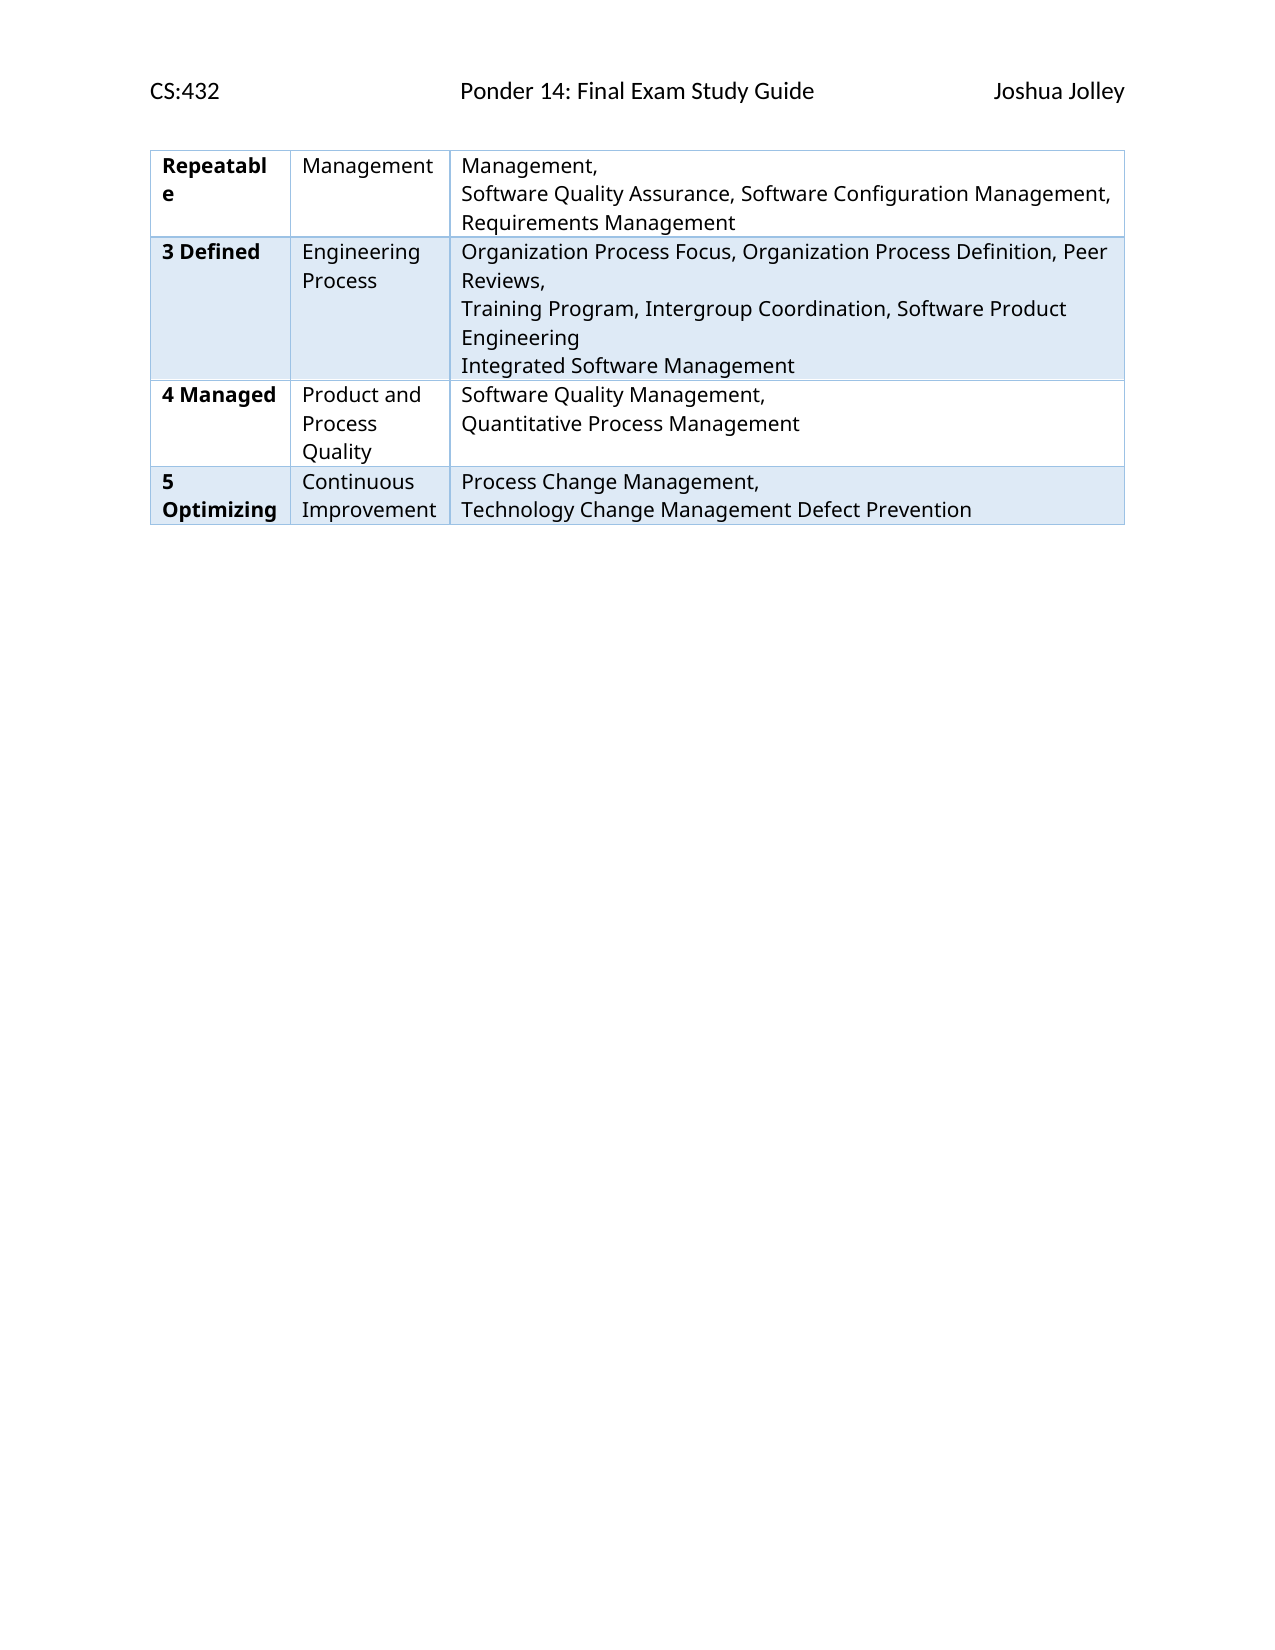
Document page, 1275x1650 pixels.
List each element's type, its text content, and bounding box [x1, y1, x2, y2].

table_cell Engineering Process [291, 238, 449, 379]
table_cell 2 Repeatable [151, 151, 290, 236]
table_cell Software Quality Management, Quantitative Process Management [451, 381, 1124, 466]
table_cell Organization Process Focus, Organization Process Definition, Peer Reviews, Training Program, Intergroup Coordination, Software Product Engineering Integrated Software Management [451, 238, 1124, 379]
table_cell 4 Managed [151, 381, 290, 466]
table_cell Project Management [291, 151, 449, 236]
table_cell 3 Defined [151, 238, 290, 379]
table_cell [451, 151, 1124, 236]
table_cell Process Change Management, Technology Change Management Defect Prevention [451, 467, 1124, 524]
table_cell Product and Process Quality [291, 381, 449, 466]
table_cell Continuous Improvement [291, 467, 449, 524]
table_cell 5 Optimizing [151, 467, 290, 524]
